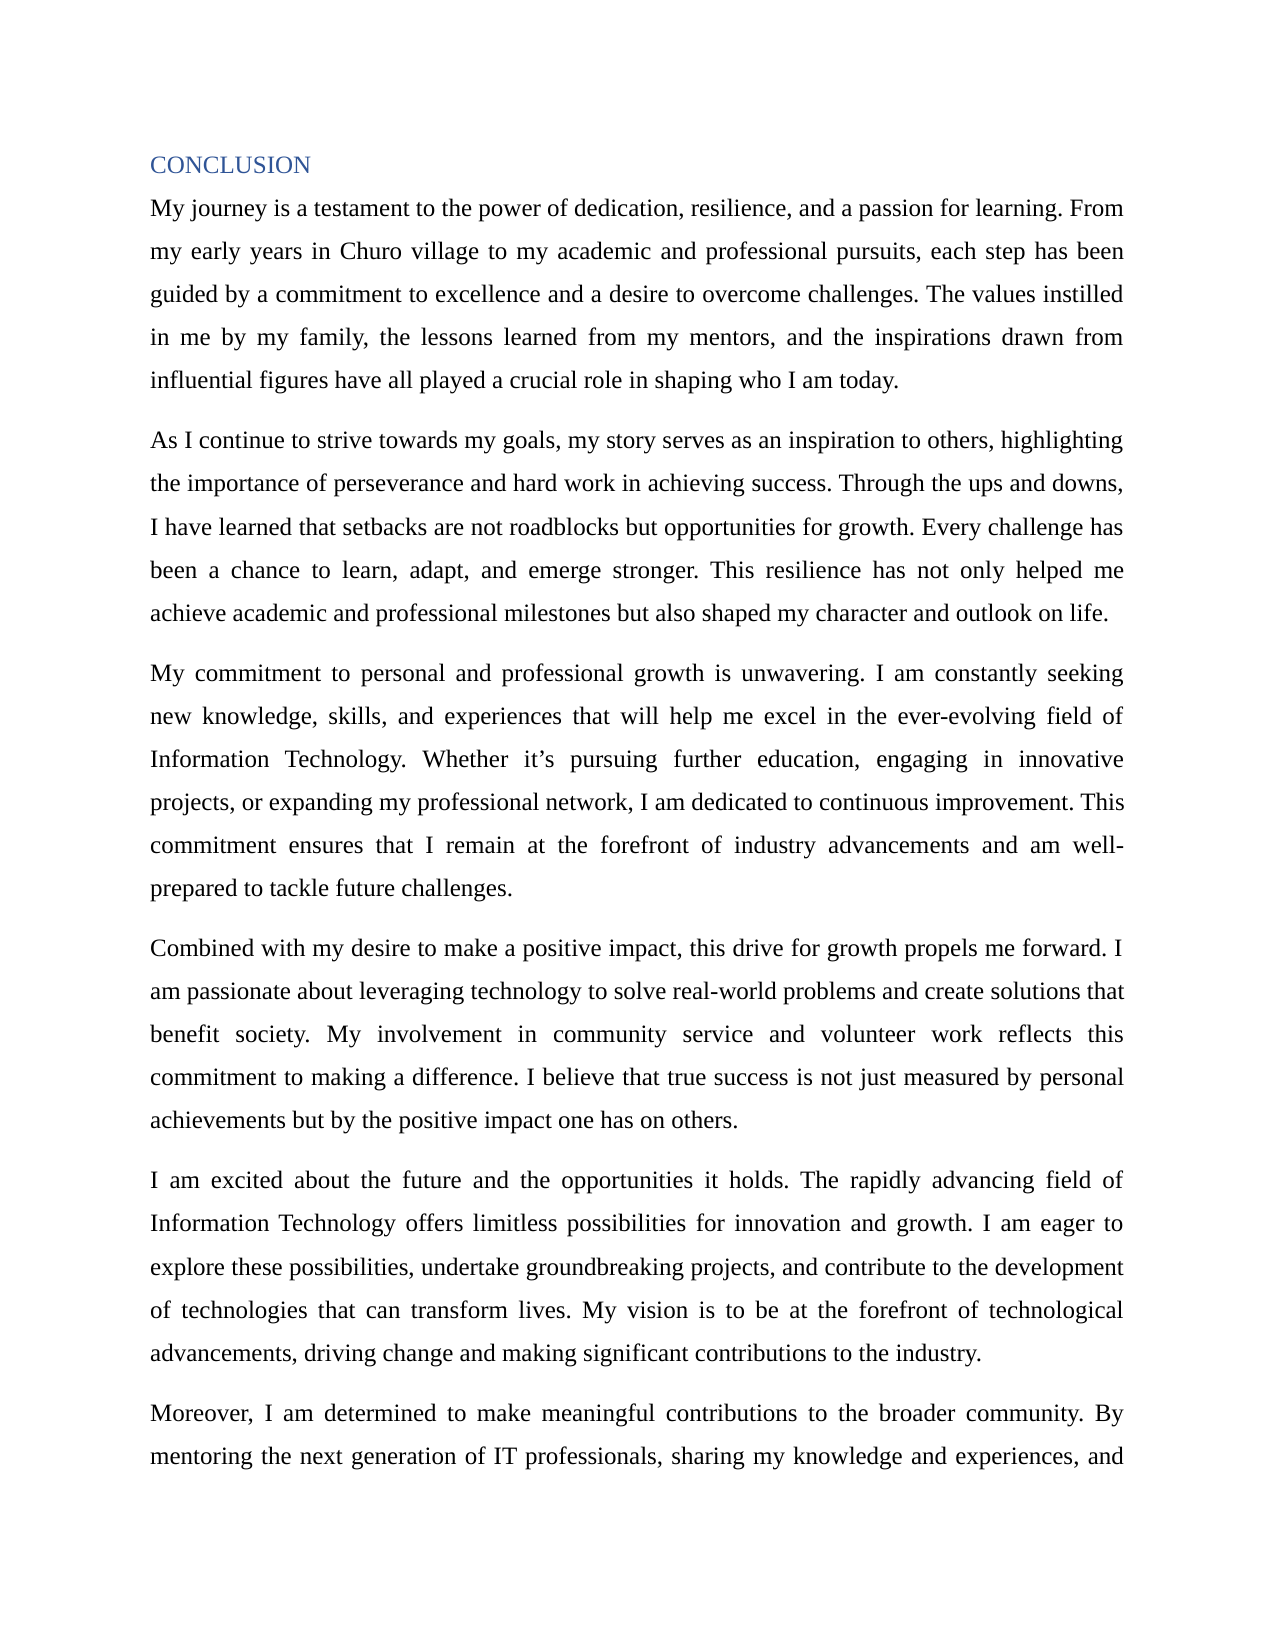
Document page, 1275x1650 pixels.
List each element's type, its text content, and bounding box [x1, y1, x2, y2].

text As I continue to strive towards my goals, my story serves as an inspiration to others, highlighting the importance of perseverance and hard work in achieving success. Through the ups and downs, I have learned that setbacks are not roadblocks but opportunities for growth. Every challenge has been a chance to learn, adapt, and emerge stronger. This resilience has not only helped me achieve academic and professional milestones but also shaped my character and outlook on life. [150, 425, 1125, 627]
subtitle CONCLUSION [150, 150, 1125, 179]
text My commitment to personal and professional growth is unwavering. I am constantly seeking new knowledge, skills, and experiences that will help me excel in the ever-evolving field of Information Technology. Whether it’s pursuing further education, engaging in innovative projects, or expanding my professional network, I am dedicated to continuous improvement. This commitment ensures that I remain at the forefront of industry advancements and am well-prepared to tackle future challenges. [150, 658, 1125, 902]
text Combined with my desire to make a positive impact, this drive for growth propels me forward. I am passionate about leveraging technology to solve real-world problems and create solutions that benefit society. My involvement in community service and volunteer work reflects this commitment to making a difference. I believe that true success is not just measured by personal achievements but by the positive impact one has on others. [150, 933, 1125, 1134]
text I am excited about the future and the opportunities it holds. The rapidly advancing field of Information Technology offers limitless possibilities for innovation and growth. I am eager to explore these possibilities, undertake groundbreaking projects, and contribute to the development of technologies that can transform lives. My vision is to be at the forefront of technological advancements, driving change and making significant contributions to the industry. [150, 1165, 1125, 1367]
text My journey is a testament to the power of dedication, resilience, and a passion for learning. From my early years in Churo village to my academic and professional pursuits, each step has been guided by a commitment to excellence and a desire to overcome challenges. The values instilled in me by my family, the lessons learned from my mentors, and the inspirations drawn from influential figures have all played a crucial role in shaping who I am today. [150, 193, 1125, 394]
